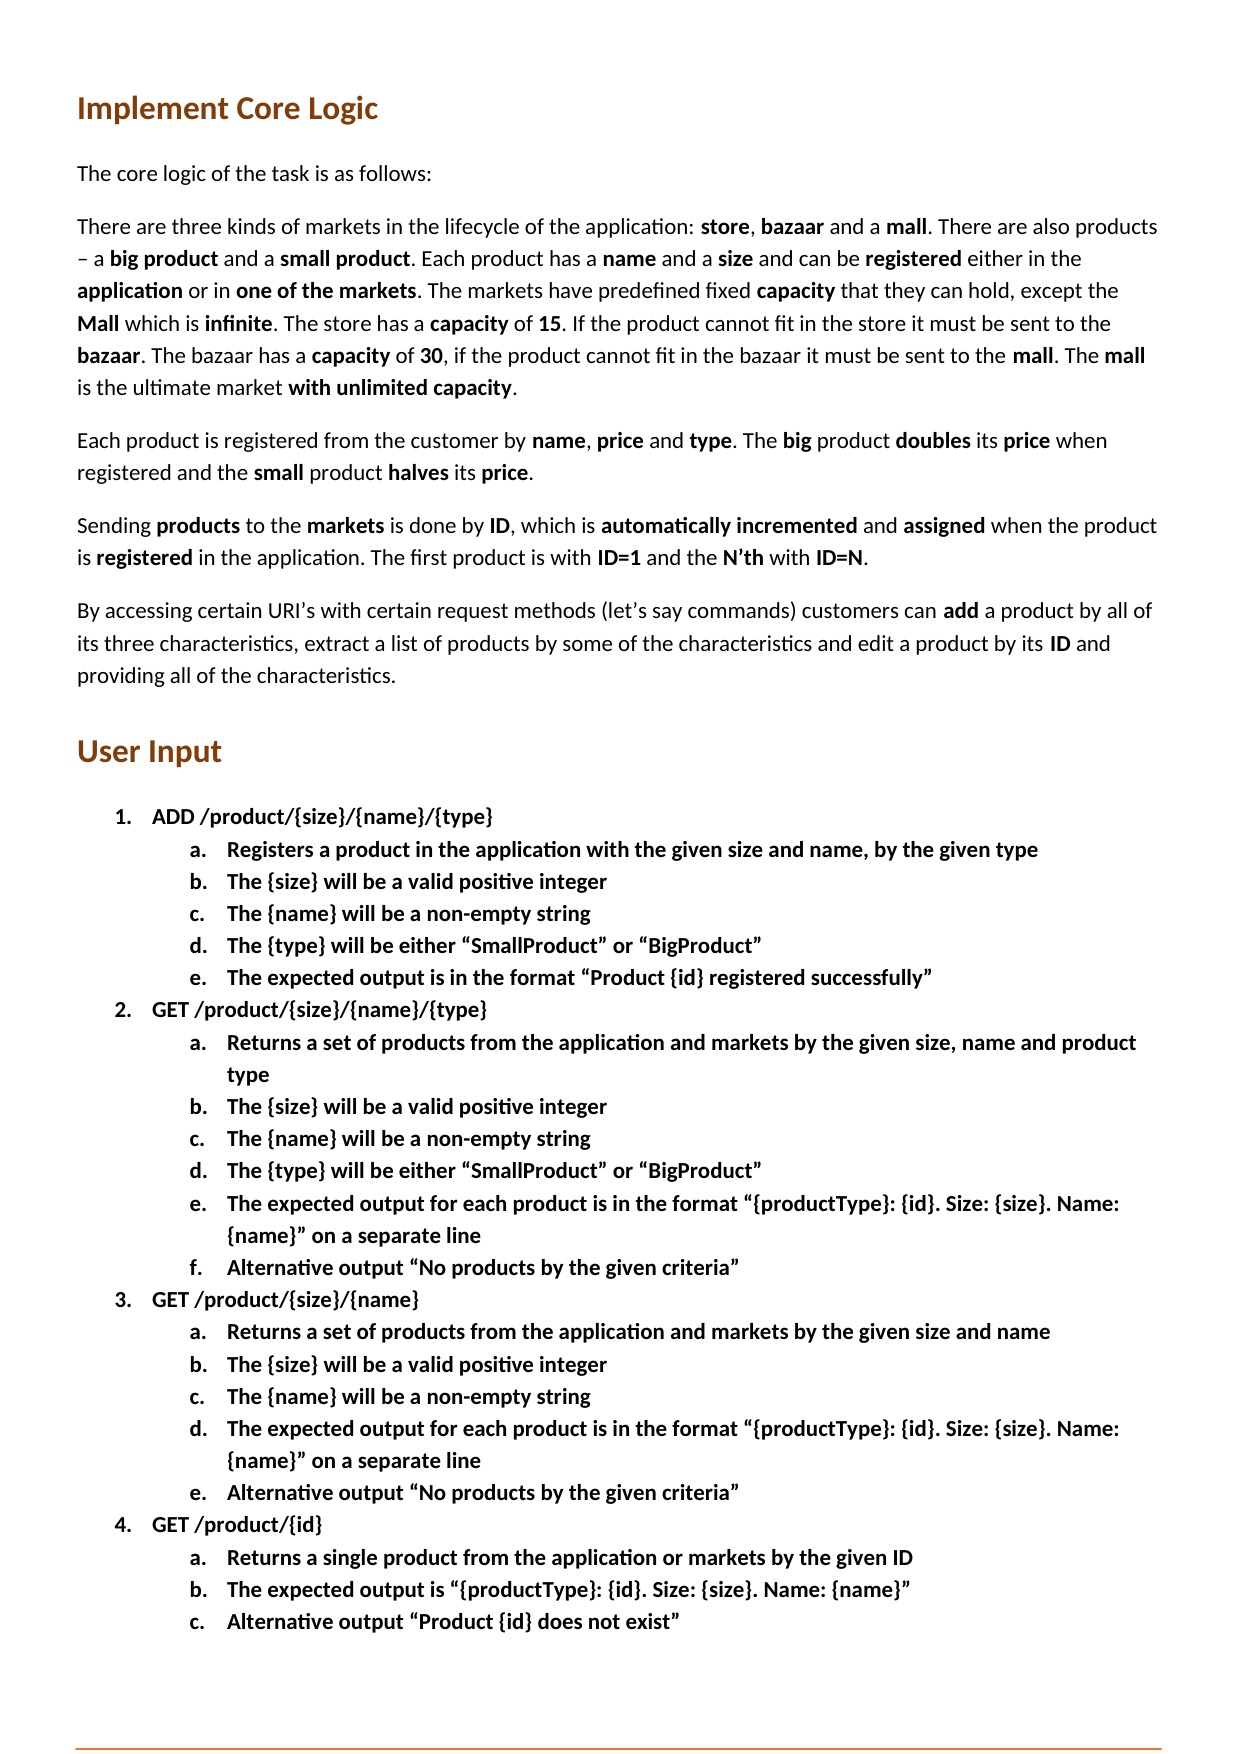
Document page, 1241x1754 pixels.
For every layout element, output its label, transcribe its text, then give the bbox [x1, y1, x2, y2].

list Returns a single product from the application or markets by the given ID [189, 1543, 1163, 1571]
subtitle User Input [77, 731, 1163, 771]
list The expected output for each product is in the format “{productType}: {id}. Size: {size}. Name: {name}” on a separate line [189, 1414, 1163, 1474]
list GET /product/{size}/{name} [114, 1285, 1163, 1313]
list Alternative output “No products by the given criteria” [189, 1478, 1163, 1506]
list The {size} will be a valid positive integer [189, 867, 1163, 895]
list GET /product/{id} [114, 1511, 1163, 1539]
list The expected output for each product is in the format “{productType}: {id}. Size: {size}. Name: {name}” on a separate line [189, 1189, 1163, 1249]
list The expected output is “{productType}: {id}. Size: {size}. Name: {name}” [189, 1575, 1163, 1603]
list Alternative output “No products by the given criteria” [189, 1253, 1163, 1281]
list The {name} will be a non-empty string [189, 1124, 1163, 1152]
list The expected output is in the format “Product {id} registered successfully” [189, 963, 1163, 991]
list The {type} will be either “SmallProduct” or “BigProduct” [189, 1157, 1163, 1184]
list ADD /product/{size}/{name}/{type} [114, 802, 1163, 831]
text Each product is registered from the customer by name, price and type. The big product doubles its price when registered and the small product halves its price. [77, 426, 1163, 486]
list The {name} will be a non-empty string [189, 1382, 1163, 1410]
list GET /product/{size}/{name}/{type} [114, 996, 1163, 1024]
list The {size} will be a valid positive integer [189, 1350, 1163, 1378]
list The {type} will be either “SmallProduct” or “BigProduct” [189, 931, 1163, 959]
text There are three kinds of markets in the lifecycle of the application: store, bazaar and a mall. There are also products – a big product and a small product. Each product has a name and a size and can be registered either in the application or in one of the markets. The markets have predefined fixed capacity that they can hold, except the Mall which is infinite. The store has a capacity of 15. If the product cannot fit in the store it must be sent to the bazaar. The bazaar has a capacity of 30, if the product cannot fit in the bazaar it must be sent to the mall. The mall is the ultimate market with unlimited capacity. [77, 212, 1163, 401]
subtitle Implement Core Logic [77, 87, 1163, 128]
list Returns a set of products from the application and markets by the given size, name and product type [189, 1028, 1163, 1088]
list Returns a set of products from the application and markets by the given size and name [189, 1317, 1163, 1346]
list Registers a product in the application with the given size and name, by the given type [189, 835, 1163, 863]
text Sending products to the markets is done by ID, which is automatically incremented and assigned when the product is registered in the application. The first product is with ID=1 and the N’th with ID=N. [77, 511, 1163, 571]
list The {size} will be a valid positive integer [189, 1092, 1163, 1120]
list Alternative output “Product {id} does not exist” [189, 1607, 1163, 1635]
list The {name} will be a non-empty string [189, 899, 1163, 927]
text The core logic of the task is as follows: [77, 159, 1163, 187]
text By accessing certain URI’s with certain request methods (let’s say commands) customers can add a product by all of its three characteristics, extract a list of products by some of the characteristics and edit a product by its ID and providing all of the characteristics. [77, 596, 1163, 689]
